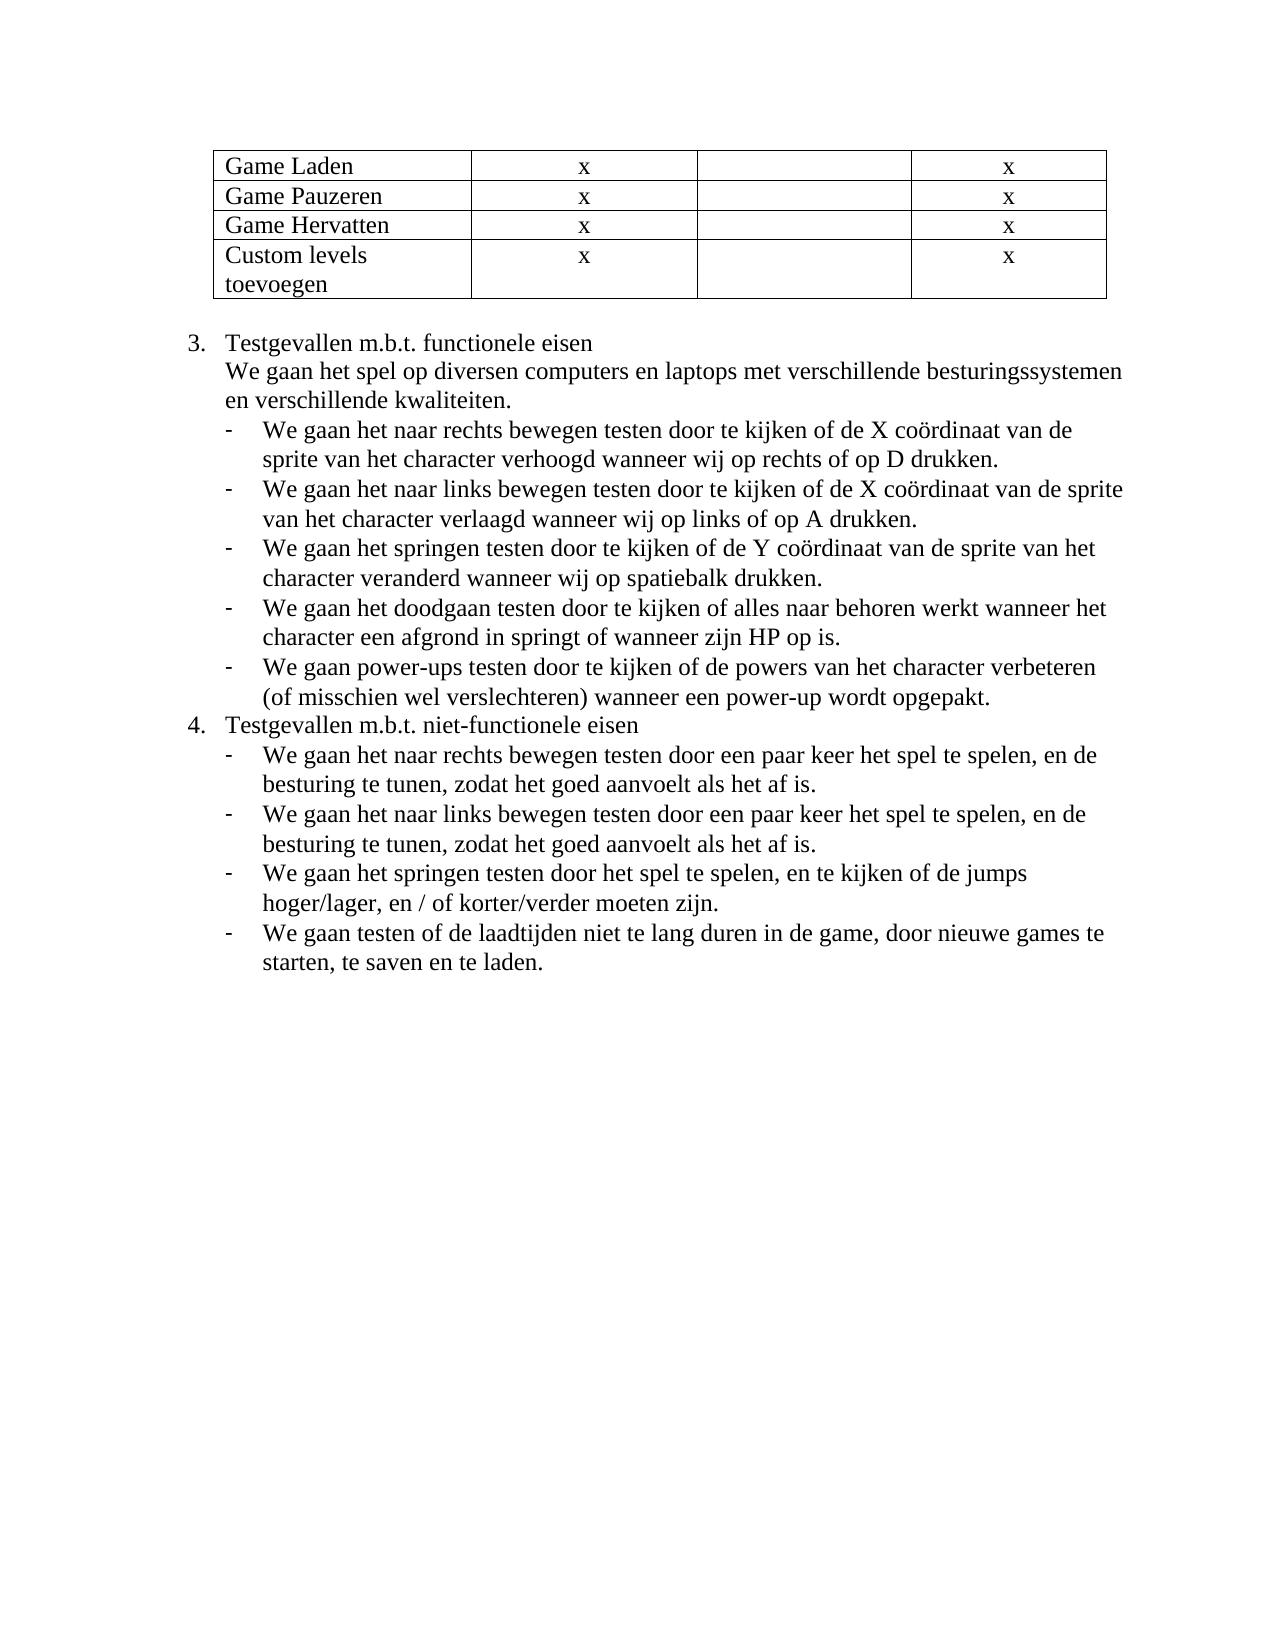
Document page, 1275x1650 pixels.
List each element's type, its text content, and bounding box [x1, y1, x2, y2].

list We gaan het naar rechts bewegen testen door een paar keer het spel te spelen, en de besturing te tunen, zodat het goed aanvoelt als het af is. [225, 739, 1125, 798]
list We gaan het springen testen door te kijken of de Y coördinaat van de sprite van het character veranderd wanneer wij op spatiebalk drukken. [225, 532, 1125, 592]
table_cell x [912, 181, 1106, 209]
list We gaan het naar links bewegen testen door een paar keer het spel te spelen, en de besturing te tunen, zodat het goed aanvoelt als het af is. [225, 798, 1125, 858]
list We gaan het spel op diversen computers en laptops met verschillende besturingssystemen en verschillende kwaliteiten. [225, 356, 1125, 414]
table_cell [698, 181, 911, 209]
list We gaan testen of de laadtijden niet te lang duren in de game, door nieuwe games te starten, te saven en te laden. [225, 917, 1125, 976]
table_cell Game Hervatten [214, 211, 471, 239]
table_cell x [912, 211, 1106, 239]
list We gaan power-ups testen door te kijken of de powers van het character verbeteren (of misschien wel verslechteren) wanneer een power-up wordt opgepakt. [225, 651, 1125, 710]
table_cell [698, 151, 911, 180]
table_cell x [472, 211, 697, 239]
table_cell x [912, 240, 1106, 298]
list Testgevallen m.b.t. niet-functionele eisen [187, 710, 1125, 739]
table_cell x [472, 151, 697, 180]
list We gaan het naar rechts bewegen testen door te kijken of de X coördinaat van de sprite van het character verhoogd wanneer wij op rechts of op D drukken. [225, 414, 1125, 473]
table_cell [698, 211, 911, 239]
table_cell x [472, 240, 697, 298]
list We gaan het naar links bewegen testen door te kijken of de X coördinaat van de sprite van het character verlaagd wanneer wij op links of op A drukken. [225, 473, 1125, 532]
list We gaan het springen testen door het spel te spelen, en te kijken of de jumps hoger/lager, en / of korter/verder moeten zijn. [225, 858, 1125, 917]
list Testgevallen m.b.t. functionele eisen [187, 328, 1125, 356]
table_cell Game Laden [214, 151, 471, 180]
table_cell Custom levels toevoegen [214, 240, 471, 298]
list We gaan het doodgaan testen door te kijken of alles naar behoren werkt wanneer het character een afgrond in springt of wanneer zijn HP op is. [225, 592, 1125, 651]
table_cell [698, 240, 911, 298]
table_cell x [912, 151, 1106, 180]
table_cell x [472, 181, 697, 209]
table_cell Game Pauzeren [214, 181, 471, 209]
